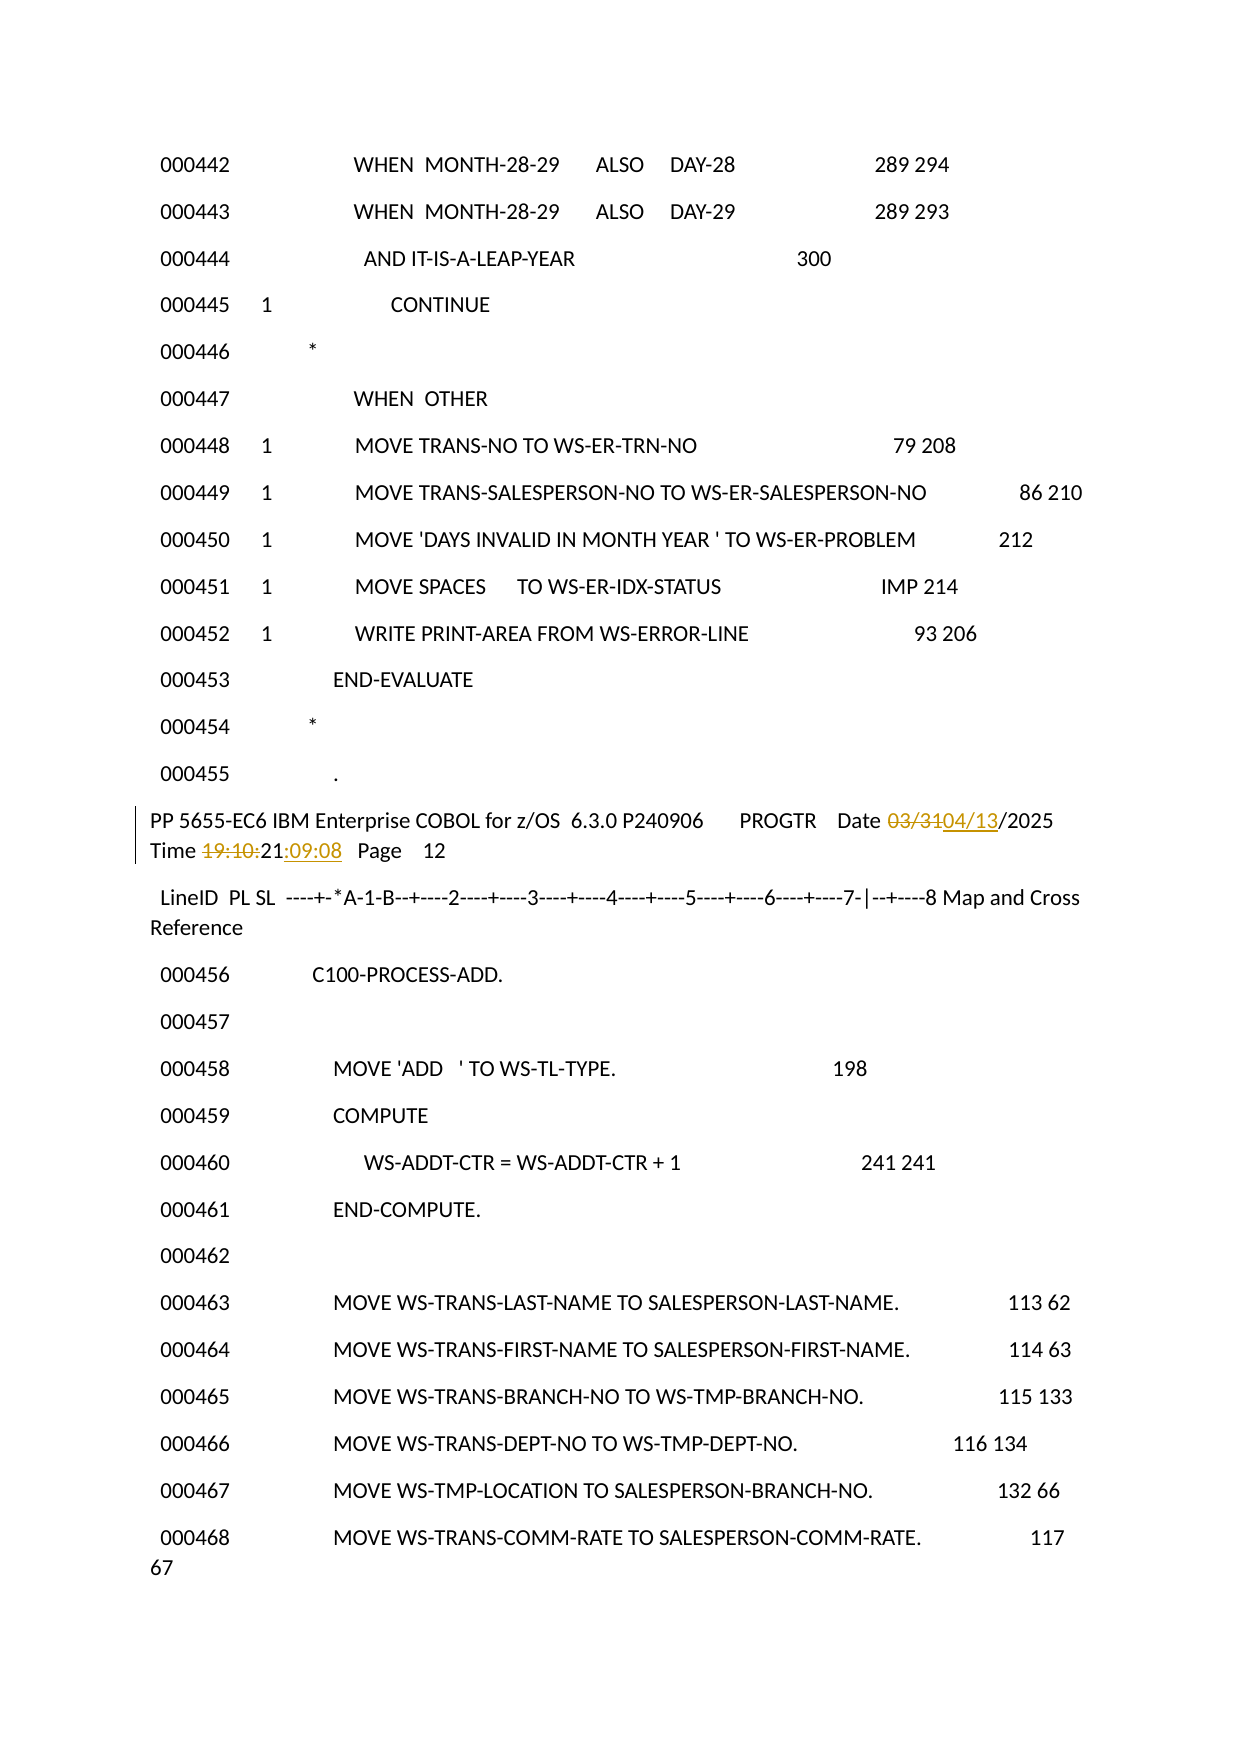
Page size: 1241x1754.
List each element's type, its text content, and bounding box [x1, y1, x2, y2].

text 000447 WHEN OTHER [150, 384, 1090, 412]
text 000445 1 CONTINUE [150, 291, 1090, 319]
text 000466 MOVE WS-TRANS-DEPT-NO TO WS-TMP-DEPT-NO. 116 134 [150, 1429, 1090, 1457]
text 000454 * [150, 712, 1090, 741]
text 000457 [150, 1007, 1090, 1035]
text 000463 MOVE WS-TRANS-LAST-NAME TO SALESPERSON-LAST-NAME. 113 62 [150, 1288, 1090, 1317]
text 000462 [150, 1242, 1090, 1270]
text 000444 AND IT-IS-A-LEAP-YEAR 300 [150, 244, 1090, 272]
text 000446 * [150, 337, 1090, 366]
text 000455 . [150, 759, 1090, 787]
text 000464 MOVE WS-TRANS-FIRST-NAME TO SALESPERSON-FIRST-NAME. 114 63 [150, 1335, 1090, 1363]
text 000451 1 MOVE SPACES TO WS-ER-IDX-STATUS IMP 214 [150, 572, 1090, 600]
text 000461 END-COMPUTE. [150, 1195, 1090, 1223]
text 000458 MOVE 'ADD ' TO WS-TL-TYPE. 198 [150, 1054, 1090, 1082]
text 000453 END-EVALUATE [150, 666, 1090, 694]
text 000443 WHEN MONTH-28-29 ALSO DAY-29 289 293 [150, 197, 1090, 225]
text 000452 1 WRITE PRINT-AREA FROM WS-ERROR-LINE 93 206 [150, 619, 1090, 647]
text 000448 1 MOVE TRANS-NO TO WS-ER-TRN-NO 79 208 [150, 431, 1090, 459]
text 000465 MOVE WS-TRANS-BRANCH-NO TO WS-TMP-BRANCH-NO. 115 133 [150, 1382, 1090, 1410]
text 000459 COMPUTE [150, 1101, 1090, 1129]
text 000467 MOVE WS-TMP-LOCATION TO SALESPERSON-BRANCH-NO. 132 66 [150, 1476, 1090, 1504]
text 000449 1 MOVE TRANS-SALESPERSON-NO TO WS-ER-SALESPERSON-NO 86 210 [150, 478, 1090, 506]
text 000456 C100-PROCESS-ADD. [150, 960, 1090, 988]
text LineID PL SL ----+-*A-1-B--+----2----+----3----+----4----+----5----+----6----+----7-|--+----8 Map and Cross Reference [150, 883, 1090, 942]
text 000450 1 MOVE 'DAYS INVALID IN MONTH YEAR ' TO WS-ER-PROBLEM 212 [150, 525, 1090, 553]
text 000460 WS-ADDT-CTR = WS-ADDT-CTR + 1 241 241 [150, 1148, 1090, 1176]
text 000442 WHEN MONTH-28-29 ALSO DAY-28 289 294 [150, 150, 1090, 178]
text PP 5655-EC6 IBM Enterprise COBOL for z/OS 6.3.0 P240906 PROGTR Date /2025 Time 21 Page 12 [150, 806, 1090, 864]
text 000468 MOVE WS-TRANS-COMM-RATE TO SALESPERSON-COMM-RATE. 117 67 [150, 1523, 1090, 1581]
